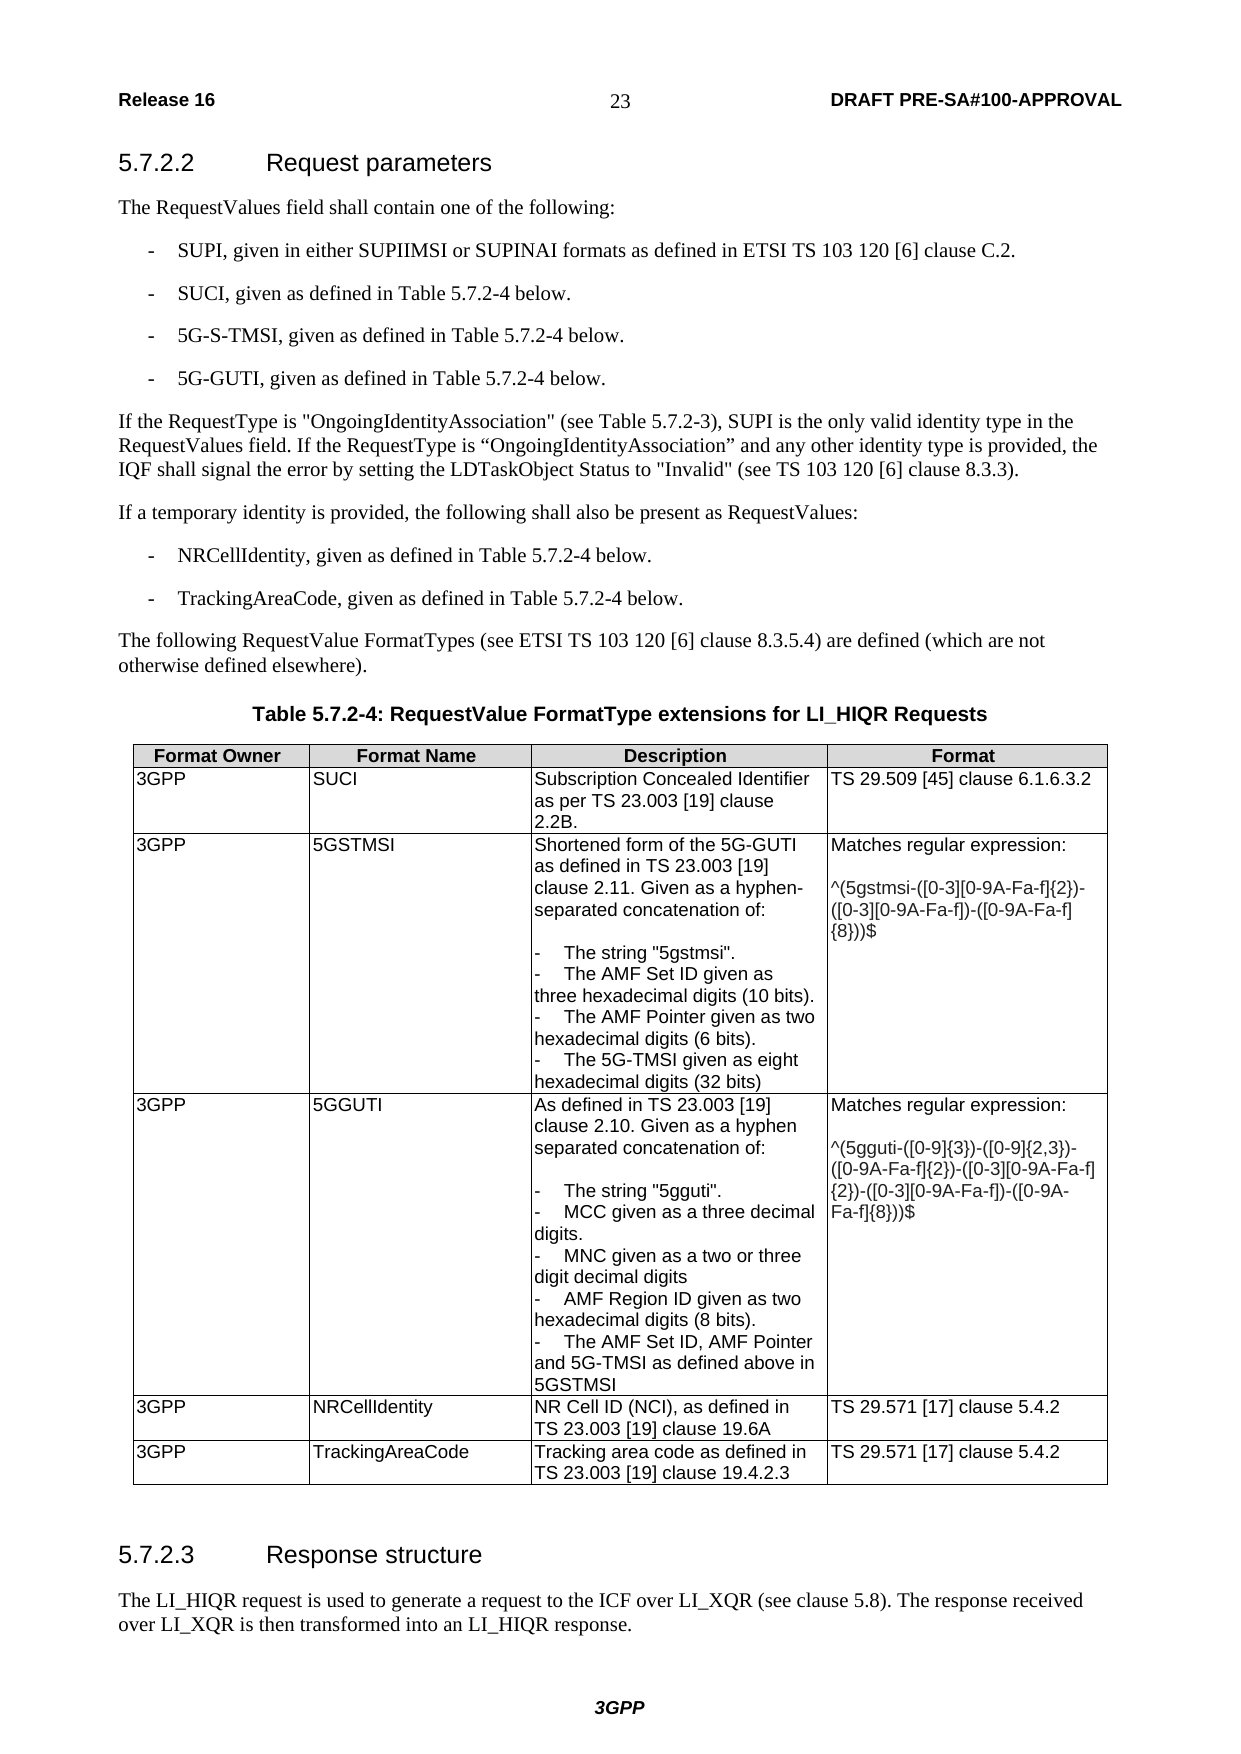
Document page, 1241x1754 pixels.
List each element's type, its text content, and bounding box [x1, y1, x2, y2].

table_cell SUCI [310, 768, 531, 833]
text The following RequestValue FormatTypes (see ETSI TS 103 120 [6] clause 8.3.5.4) are defined (which are not otherwise defined elsewhere). [118, 628, 1122, 677]
table_cell 5GGUTI [310, 1094, 531, 1395]
text - 5G-S-TMSI, given as defined in Table 5.7.2-4 below. [148, 323, 1122, 347]
text Table 5.7.2-4: RequestValue FormatType extensions for LI_HIQR Requests [118, 702, 1122, 726]
table_cell TrackingAreaCode [310, 1441, 531, 1484]
text The RequestValues field shall contain one of the following: [118, 195, 1122, 219]
subtitle 5.7.2.2 Request parameters [118, 147, 1122, 176]
table_header Description [532, 745, 827, 767]
table_cell TS 29.509 [45] clause 6.1.6.3.2 [828, 768, 1107, 833]
table_cell Matches regular expression: ^(5gguti-([0-9]{3})-([0-9]{2,3})-([0-9A-Fa-f]{2})-([0-3][0-9A-Fa-f]{2})-([0-3][0-9A-Fa-f])-([0-9A-Fa-f]{8}))$ [828, 1094, 1107, 1395]
table_header Format Name [310, 745, 531, 767]
table_cell 3GPP [134, 834, 309, 1092]
table_cell 5GSTMSI [310, 834, 531, 1092]
text - 5G-GUTI, given as defined in Table 5.7.2-4 below. [148, 366, 1122, 390]
text - SUPI, given in either SUPIIMSI or SUPINAI formats as defined in ETSI TS 103 120 [6] clause C.2. [148, 238, 1122, 262]
table_cell As defined in TS 23.003 [19] clause 2.10. Given as a hyphen separated concatenation of: - The string "5gguti". - MCC given as a three decimal digits. - MNC given as a two or three digit decimal digits - AMF Region ID given as two hexadecimal digits (8 bits). - The AMF Set ID, AMF Pointer and 5G-TMSI as defined above in 5GSTMSI [532, 1094, 827, 1395]
table_header Format [828, 745, 1107, 767]
table_cell Shortened form of the 5G-GUTI as defined in TS 23.003 [19] clause 2.11. Given as a hyphen-separated concatenation of: - The string "5gstmsi". - The AMF Set ID given as three hexadecimal digits (10 bits). - The AMF Pointer given as two hexadecimal digits (6 bits). - The 5G-TMSI given as eight hexadecimal digits (32 bits) [532, 834, 827, 1092]
text If a temporary identity is provided, the following shall also be present as RequestValues: [118, 500, 1122, 524]
table_cell NRCellIdentity [310, 1396, 531, 1439]
text - NRCellIdentity, given as defined in Table 5.7.2-4 below. [148, 543, 1122, 567]
table_cell 3GPP [134, 1441, 309, 1484]
text If the RequestType is "OngoingIdentityAssociation" (see Table 5.7.2-3), SUPI is the only valid identity type in the RequestValues field. If the RequestType is “OngoingIdentityAssociation” and any other identity type is provided, the IQF shall signal the error by setting the LDTaskObject Status to "Invalid" (see TS 103 120 [6] clause 8.3.3). [118, 409, 1122, 481]
table_cell 3GPP [134, 768, 309, 833]
table_cell NR Cell ID (NCI), as defined in TS 23.003 [19] clause 19.6A [532, 1396, 827, 1439]
table_cell Tracking area code as defined in TS 23.003 [19] clause 19.4.2.3 [532, 1441, 827, 1484]
table_cell TS 29.571 [17] clause 5.4.2 [828, 1396, 1107, 1439]
table_header Format Owner [134, 745, 309, 767]
table_cell Subscription Concealed Identifier as per TS 23.003 [19] clause 2.2B. [532, 768, 827, 833]
subtitle 5.7.2.3 Response structure [118, 1540, 1122, 1569]
table_cell 3GPP [134, 1094, 309, 1395]
text - SUCI, given as defined in Table 5.7.2-4 below. [148, 281, 1122, 305]
table_cell Matches regular expression: ^(5gstmsi-([0-3][0-9A-Fa-f]{2})-([0-3][0-9A-Fa-f])-([0-9A-Fa-f]{8}))$ [828, 834, 1107, 1092]
table_cell 3GPP [134, 1396, 309, 1439]
table_cell TS 29.571 [17] clause 5.4.2 [828, 1441, 1107, 1484]
text The LI_HIQR request is used to generate a request to the ICF over LI_XQR (see clause 5.8). The response received over LI_XQR is then transformed into an LI_HIQR response. [118, 1587, 1122, 1636]
text - TrackingAreaCode, given as defined in Table 5.7.2-4 below. [148, 586, 1122, 610]
